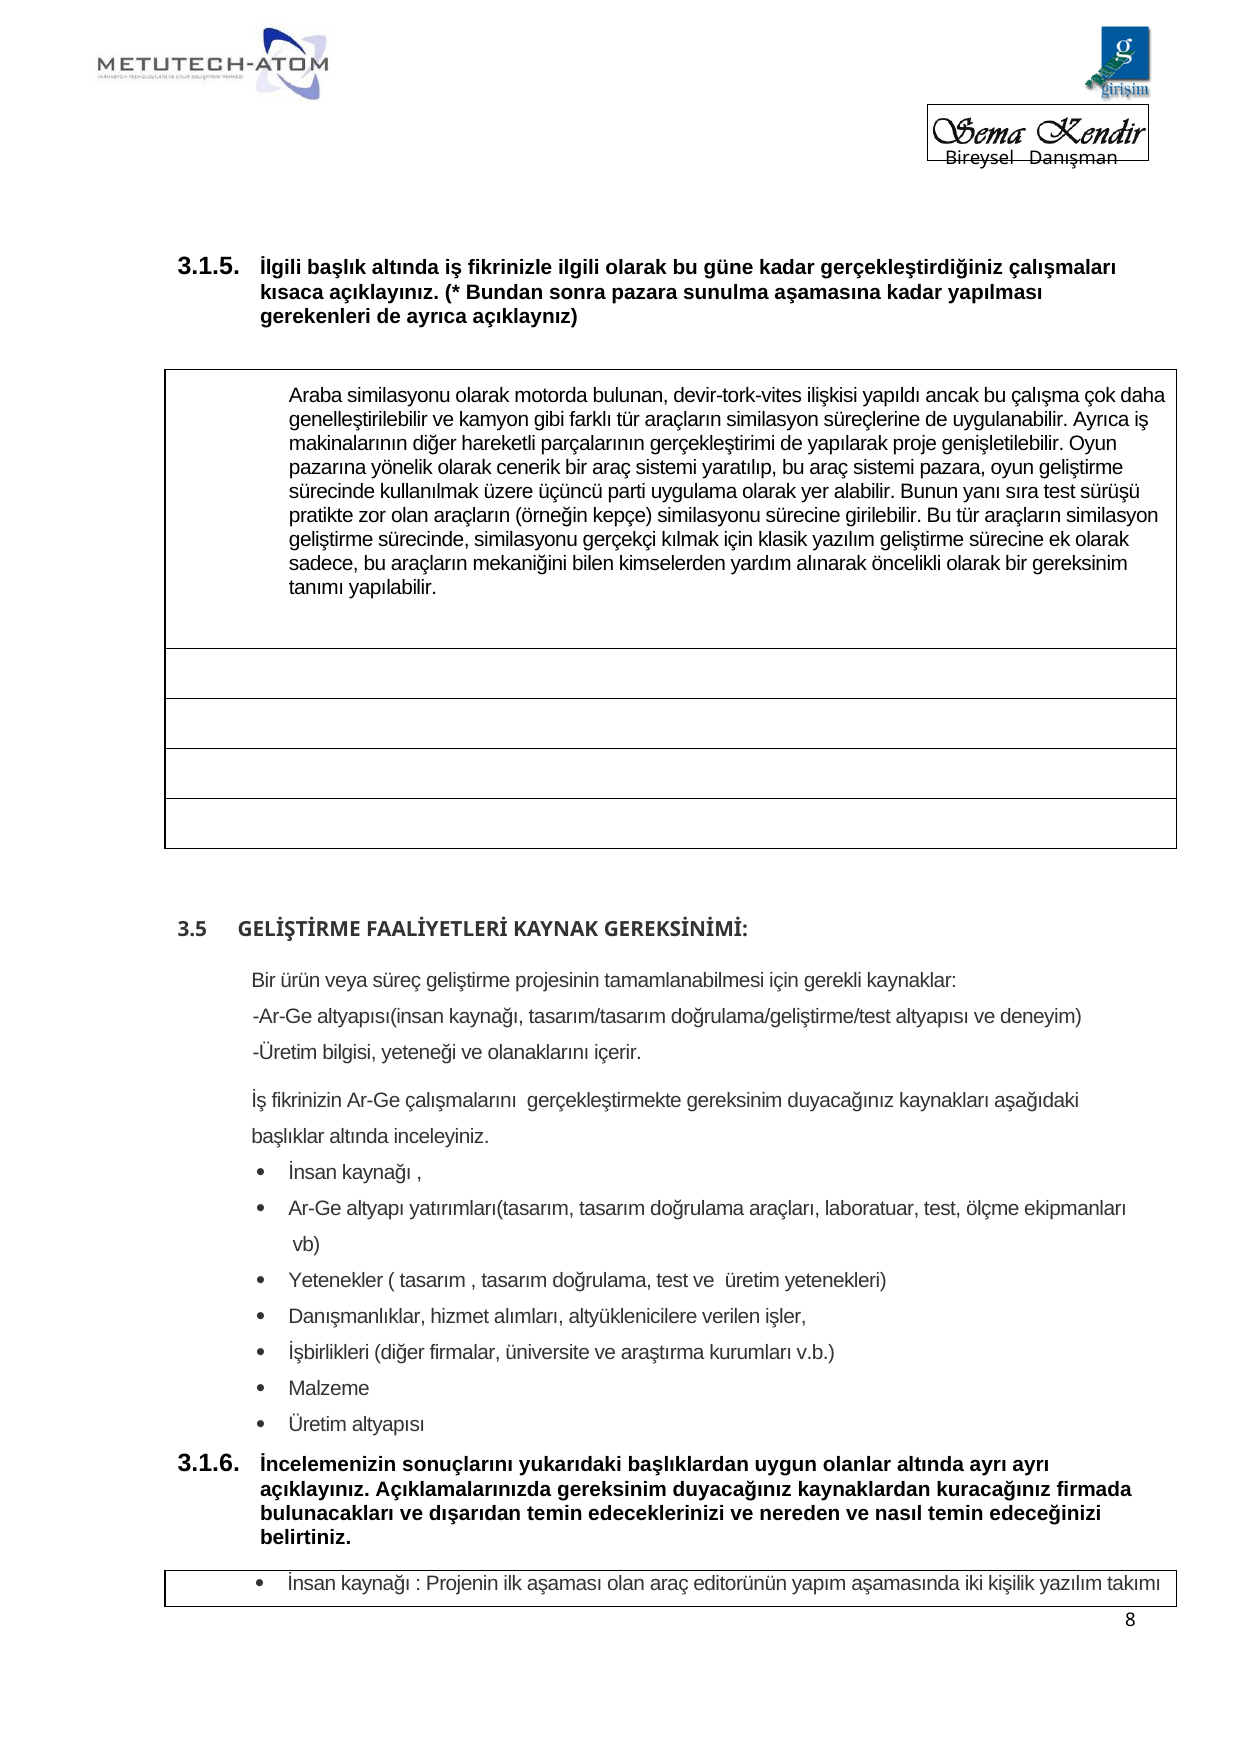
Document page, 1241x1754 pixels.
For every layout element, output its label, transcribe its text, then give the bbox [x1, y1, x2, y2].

list İncelemenizin sonuçlarını yukarıdaki başlıklardan uygun olanlar altında ayrı ayrı açıklayınız. Açıklamalarınızda gereksinim duyacağınız kaynaklardan kuracağınız firmada bulunacakları ve dışarıdan temin edeceklerinizi ve nereden ve nasıl temin edeceğinizi belirtiniz. [177, 1448, 1137, 1549]
picture [1080, 23, 1153, 102]
table_cell [166, 649, 1176, 697]
list Malzeme [257, 1376, 1137, 1400]
subtitle GELİŞTİRME FAALİYETLERİ KAYNAK GEREKSİNİMİ: [177, 914, 1137, 943]
table_header Araba similasyonu olarak motorda bulunan, devir-tork-vites ilişkisi yapıldı ancak bu çalışma çok daha genelleştirilebilir ve kamyon gibi farklı tür araçların similasyon süreçlerine de uygulanabilir. Ayrıca iş makinalarının diğer hareketli parçalarının gerçekleştirimi de yapılarak proje genişletilebilir. Oyun pazarına yönelik olarak cenerik bir araç sistemi yaratılıp, bu araç sistemi pazara, oyun geliştirme sürecinde kullanılmak üzere üçüncü parti uygulama olarak yer alabilir. Bunun yanı sıra test sürüşü pratikte zor olan araçların (örneğin kepçe) similasyonu sürecine girilebilir. Bu tür araçların similasyon geliştirme sürecinde, similasyonu gerçekçi kılmak için klasik yazılım geliştirme sürecine ek olarak sadece, bu araçların mekaniğini bilen kimselerden yardım alınarak öncelikli olarak bir gereksinim tanımı yapılabilir. [166, 370, 1176, 647]
list İlgili başlık altında iş fikrinizle ilgili olarak bu güne kadar gerçekleştirdiğiniz çalışmaları kısaca açıklayınız. (* Bundan sonra pazara sunulma aşamasına kadar yapılması gerekenleri de ayrıca açıklaynız) [177, 251, 1137, 328]
table_cell [166, 749, 1176, 797]
list Üretim altyapısı [257, 1412, 1137, 1436]
picture [928, 105, 1148, 160]
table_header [166, 1571, 1176, 1606]
picture [87, 20, 337, 102]
list Ar-Ge altyapı yatırımları(tasarım, tasarım doğrulama araçları, laboratuar, test, ölçme ekipmanları vb) [257, 1196, 1137, 1256]
text -Üretim bilgisi, yeteneği ve olanaklarını içerir. [251, 1039, 1137, 1063]
text Bir ürün veya süreç geliştirme projesinin tamamlanabilmesi için gerekli kaynaklar: [251, 968, 1137, 992]
list Yetenekler ( tasarım , tasarım doğrulama, test ve üretim yetenekleri) [257, 1268, 1137, 1292]
table_cell [166, 799, 1176, 847]
text İş fikrinizin Ar-Ge çalışmalarını gerçekleştirmekte gereksinim duyacağınız kaynakları aşağıdaki başlıklar altında inceleyiniz. [251, 1088, 1137, 1148]
text -Ar-Ge altyapısı(insan kaynağı, tasarım/tasarım doğrulama/geliştirme/test altyapısı ve deneyim) [251, 1004, 1137, 1028]
list İşbirlikleri (diğer firmalar, üniversite ve araştırma kurumları v.b.) [257, 1340, 1137, 1364]
list Danışmanlıklar, hizmet alımları, altyüklenicilere verilen işler, [257, 1304, 1137, 1328]
list İnsan kaynağı , [257, 1160, 1137, 1184]
picture [1032, 152, 1039, 160]
table_cell [166, 699, 1176, 747]
